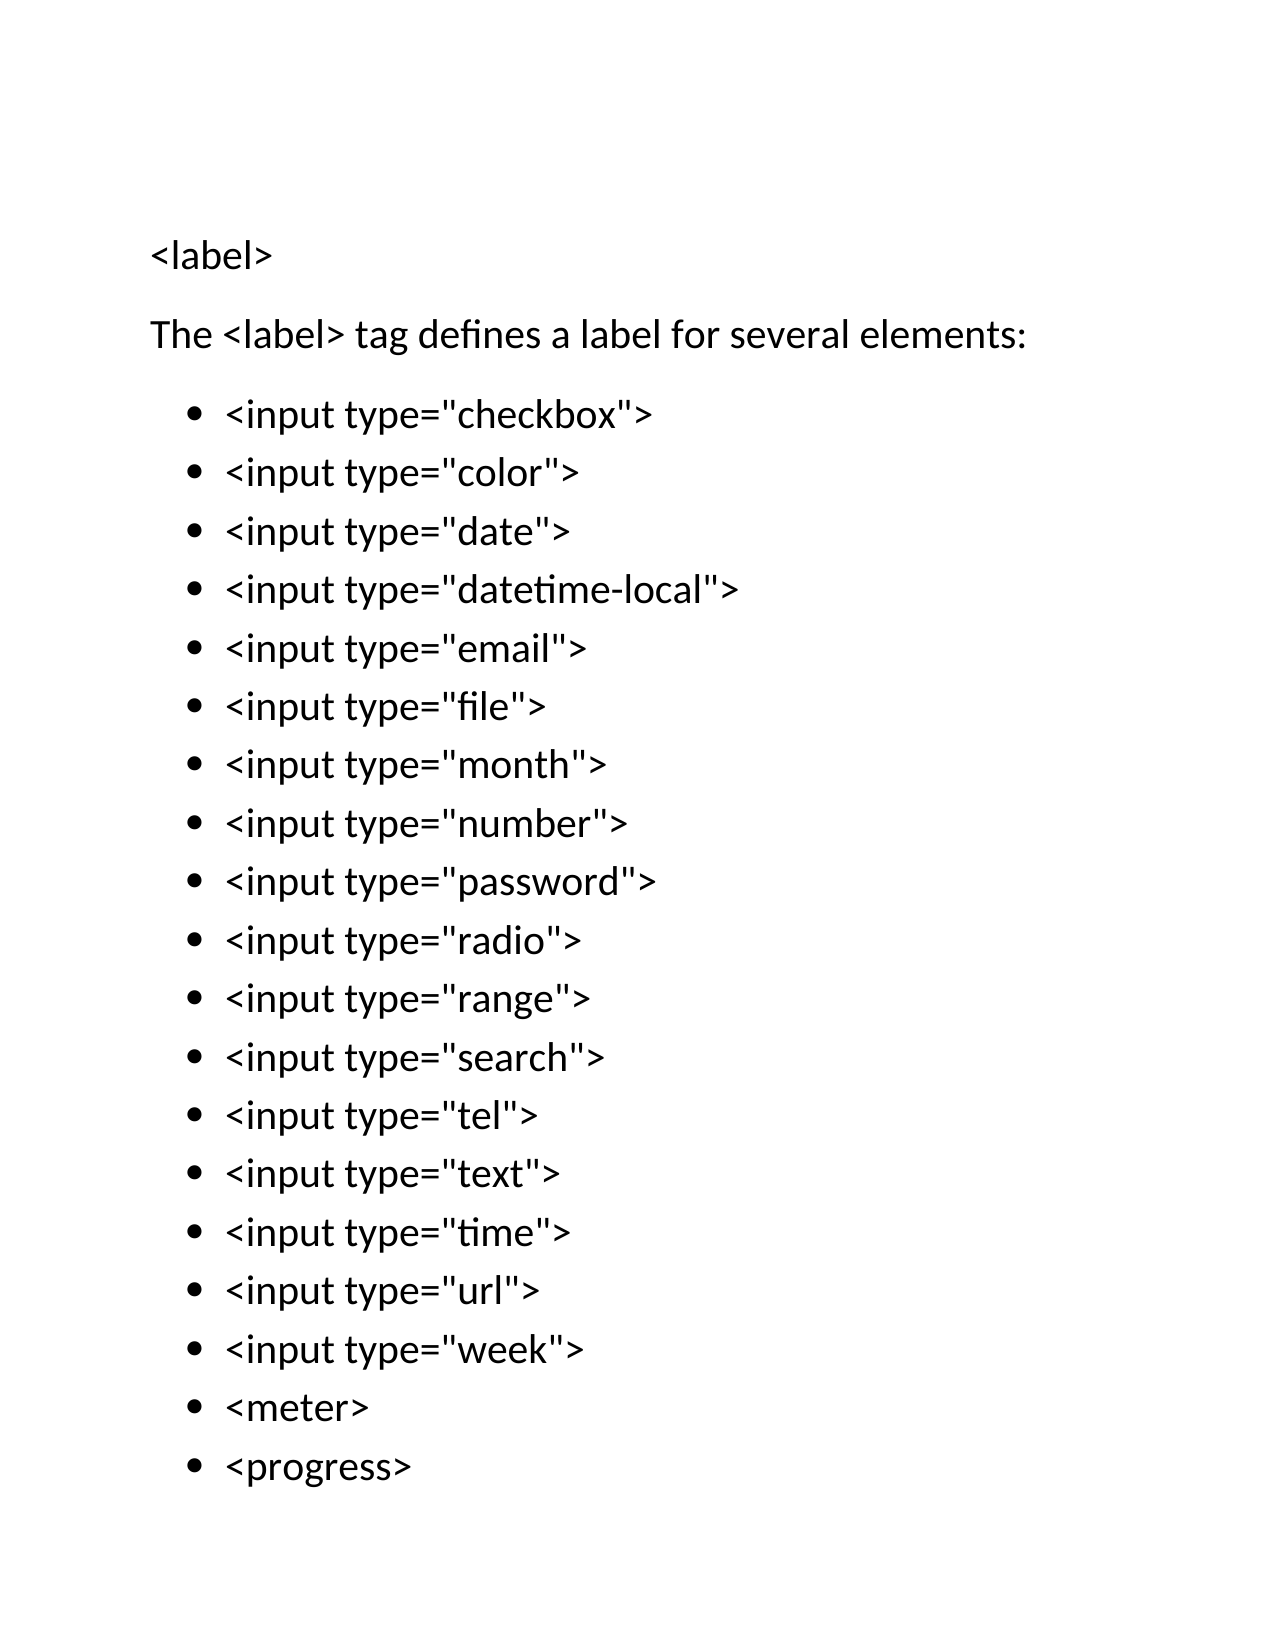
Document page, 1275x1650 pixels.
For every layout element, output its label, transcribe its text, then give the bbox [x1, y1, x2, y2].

list <input type="number"> [187, 797, 1125, 848]
list <input type="radio"> [187, 914, 1125, 964]
list <input type="email"> [187, 622, 1125, 672]
list <input type="file"> [187, 680, 1125, 731]
list <input type="password"> [187, 855, 1125, 906]
list <input type="text"> [187, 1147, 1125, 1198]
list <input type="tel"> [187, 1089, 1125, 1140]
list <meter> [187, 1381, 1125, 1432]
list <input type="checkbox"> [187, 388, 1125, 439]
list <input type="range"> [187, 972, 1125, 1023]
list <input type="search"> [187, 1031, 1125, 1081]
list <input type="url"> [187, 1264, 1125, 1315]
text The <label> tag defines a label for several elements: [150, 308, 1125, 359]
list <progress> [187, 1440, 1125, 1491]
text <label> [150, 229, 1125, 280]
list <input type="color"> [187, 446, 1125, 497]
list <input type="time"> [187, 1206, 1125, 1257]
list <input type="month"> [187, 738, 1125, 789]
list <input type="datetime-local"> [187, 563, 1125, 614]
list <input type="week"> [187, 1323, 1125, 1374]
list <input type="date"> [187, 505, 1125, 556]
